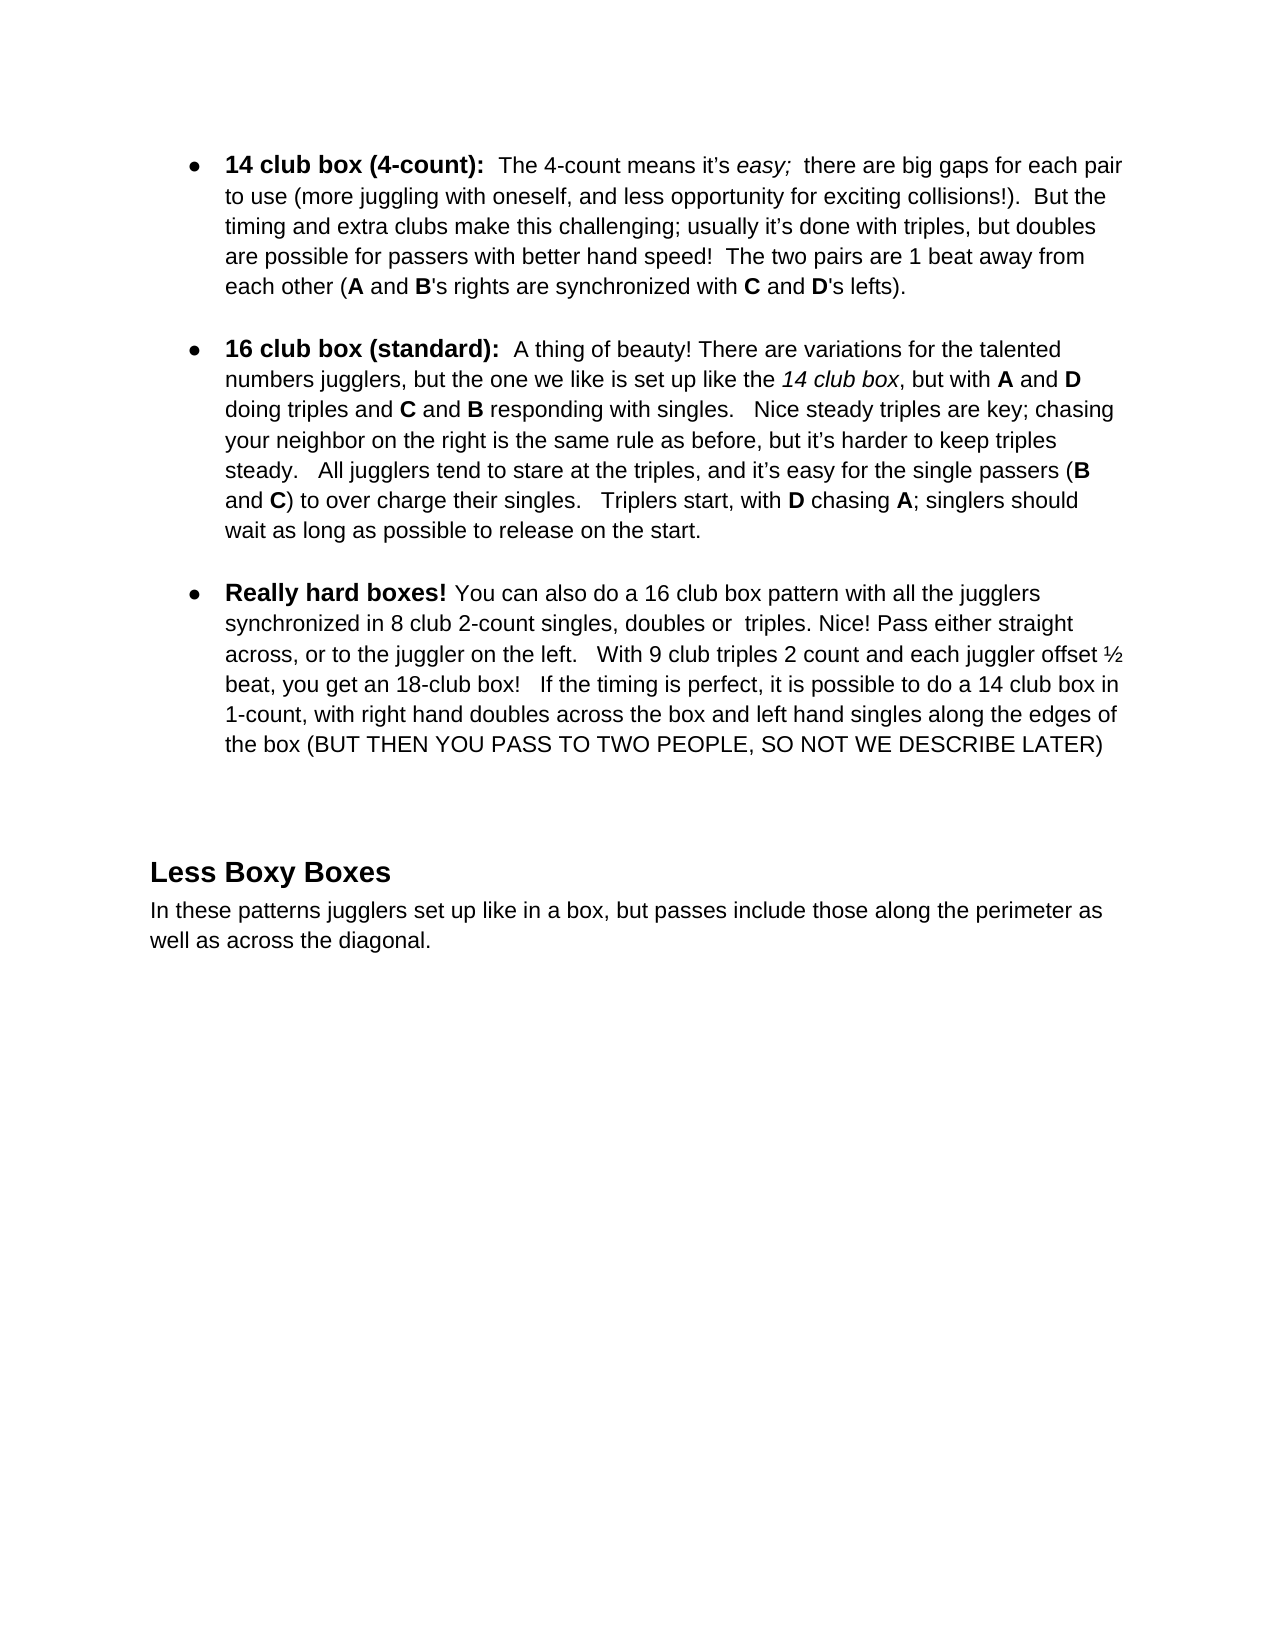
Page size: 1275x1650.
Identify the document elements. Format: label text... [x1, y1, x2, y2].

list 16 club box (standard): A thing of beauty! There are variations for the talented numbers jugglers, but the one we like is set up like the 14 club box, but with A and D doing triples and C and B responding with singles. Nice steady triples are key; chasing your neighbor on the right is the same rule as before, but it’s harder to keep triples steady. All jugglers tend to stare at the triples, and it’s easy for the single passers (B and C) to over charge their singles. Triplers start, with D chasing A; singlers should wait as long as possible to release on the start. [187, 334, 1125, 544]
subtitle Less Boxy Boxes [150, 855, 1125, 889]
list Really hard boxes! You can also do a 16 club box pattern with all the jugglers synchronized in 8 club 2-count singles, doubles or triples. Nice! Pass either straight across, or to the juggler on the left. With 9 club triples 2 count and each juggler offset ½ beat, you get an 18-club box! If the timing is perfect, it is possible to do a 14 club box in 1-count, with right hand doubles across the box and left hand singles along the edges of the box (BUT THEN YOU PASS TO TWO PEOPLE, SO NOT WE DESCRIBE LATER) [187, 578, 1125, 757]
text In these patterns jugglers set up like in a box, but passes include those along the perimeter as well as across the diagonal. [150, 897, 1125, 953]
